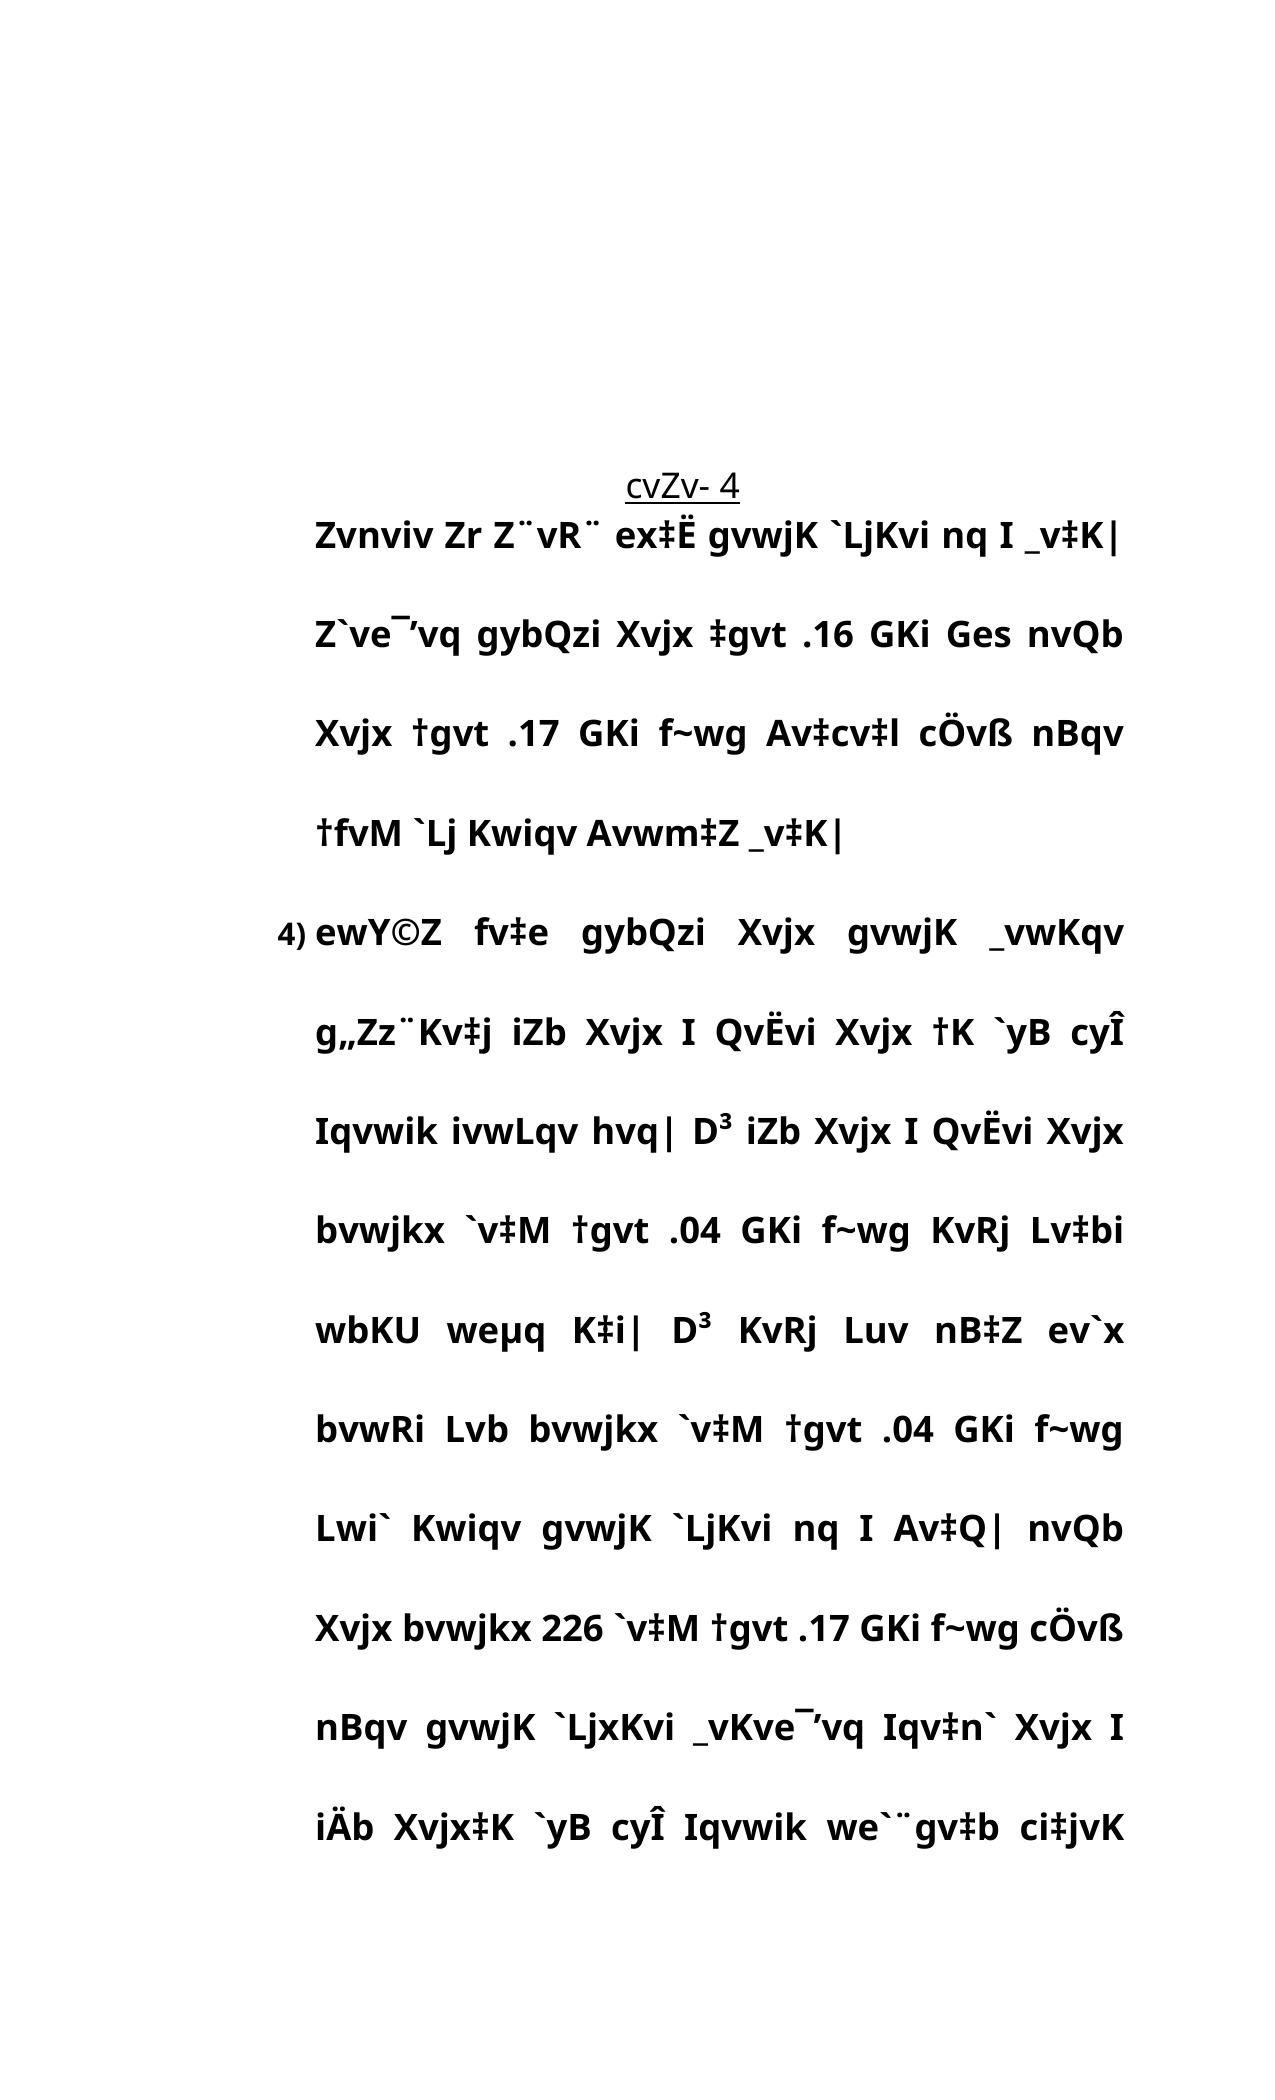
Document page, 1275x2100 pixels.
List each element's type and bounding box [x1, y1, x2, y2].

list [277, 509, 1125, 857]
list [277, 907, 1125, 1851]
